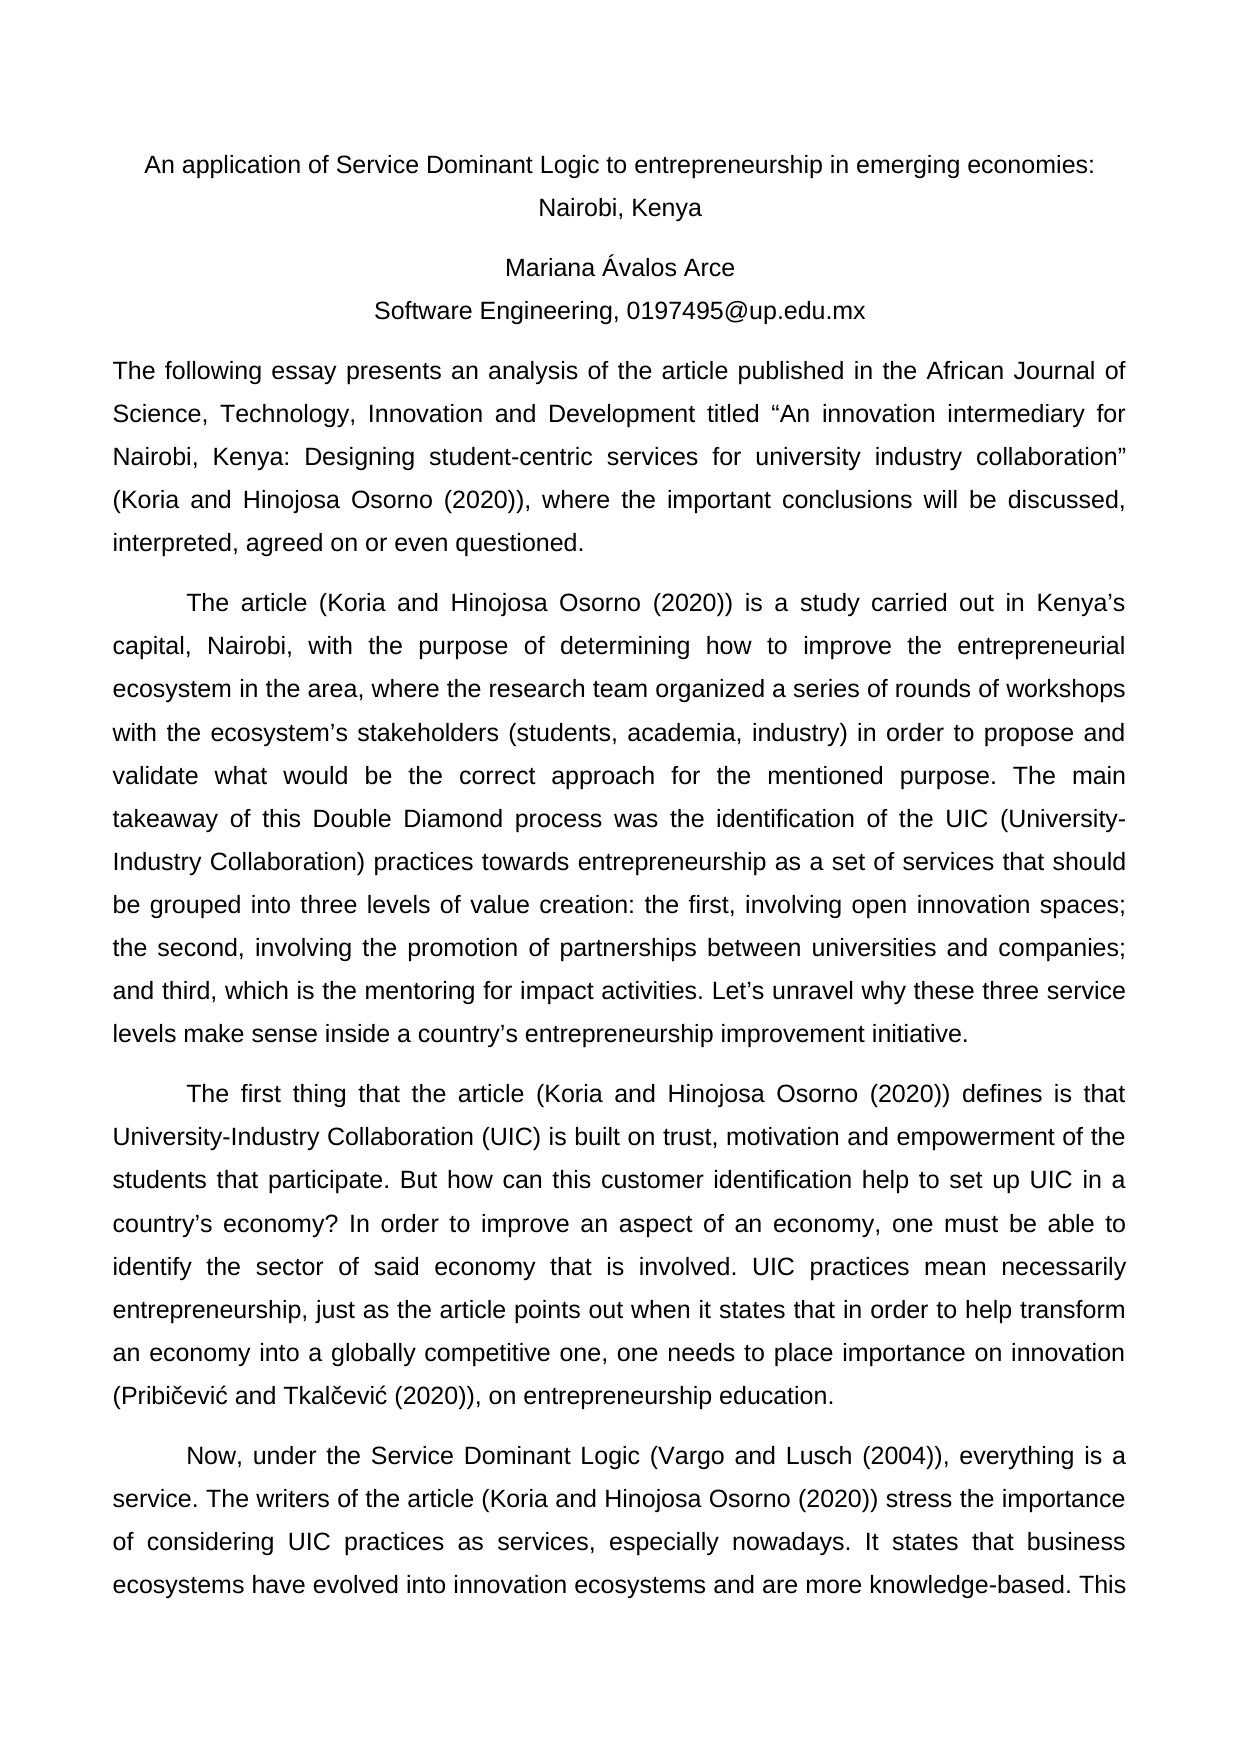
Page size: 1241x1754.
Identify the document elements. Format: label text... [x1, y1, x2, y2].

text The first thing that the article (Koria and Hinojosa Osorno (2020)) defines is that University-Industry Collaboration (UIC) is built on trust, motivation and empowerment of the students that participate. But how can this customer identification help to set up UIC in a country’s economy? In order to improve an aspect of an economy, one must be able to identify the sector of said economy that is involved. UIC practices mean necessarily entrepreneurship, just as the article points out when it states that in order to help transform an economy into a globally competitive one, one needs to place importance on innovation (Pribičević and Tkalčević (2020)), on entrepreneurship education. [112, 1079, 1128, 1410]
text An application of Service Dominant Logic to entrepreneurship in emerging economies: Nairobi, Kenya [112, 150, 1128, 222]
text The article (Koria and Hinojosa Osorno (2020)) is a study carried out in Kenya’s capital, Nairobi, with the purpose of determining how to improve the entrepreneurial ecosystem in the area, where the research team organized a series of rounds of workshops with the ecosystem’s stakeholders (students, academia, industry) in order to propose and validate what would be the correct approach for the mentioned purpose. The main takeaway of this Double Diamond process was the identification of the UIC (University-Industry Collaboration) practices towards entrepreneurship as a set of services that should be grouped into three levels of value creation: the first, involving open innovation spaces; the second, involving the promotion of partnerships between universities and companies; and third, which is the mentoring for impact activities. Let’s unravel why these three service levels make sense inside a country’s entrepreneurship improvement initiative. [112, 588, 1128, 1048]
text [112, 1441, 1128, 1599]
text The following essay presents an analysis of the article published in the African Journal of Science, Technology, Innovation and Development titled “An innovation intermediary for Nairobi, Kenya: Designing student-centric services for university industry collaboration” (Koria and Hinojosa Osorno (2020)), where the important conclusions will be discussed, interpreted, agreed on or even questioned. [112, 356, 1128, 557]
text Software Engineering, 0197495@up.edu.mx [112, 296, 1128, 325]
text Mariana Ávalos Arce [112, 253, 1128, 282]
